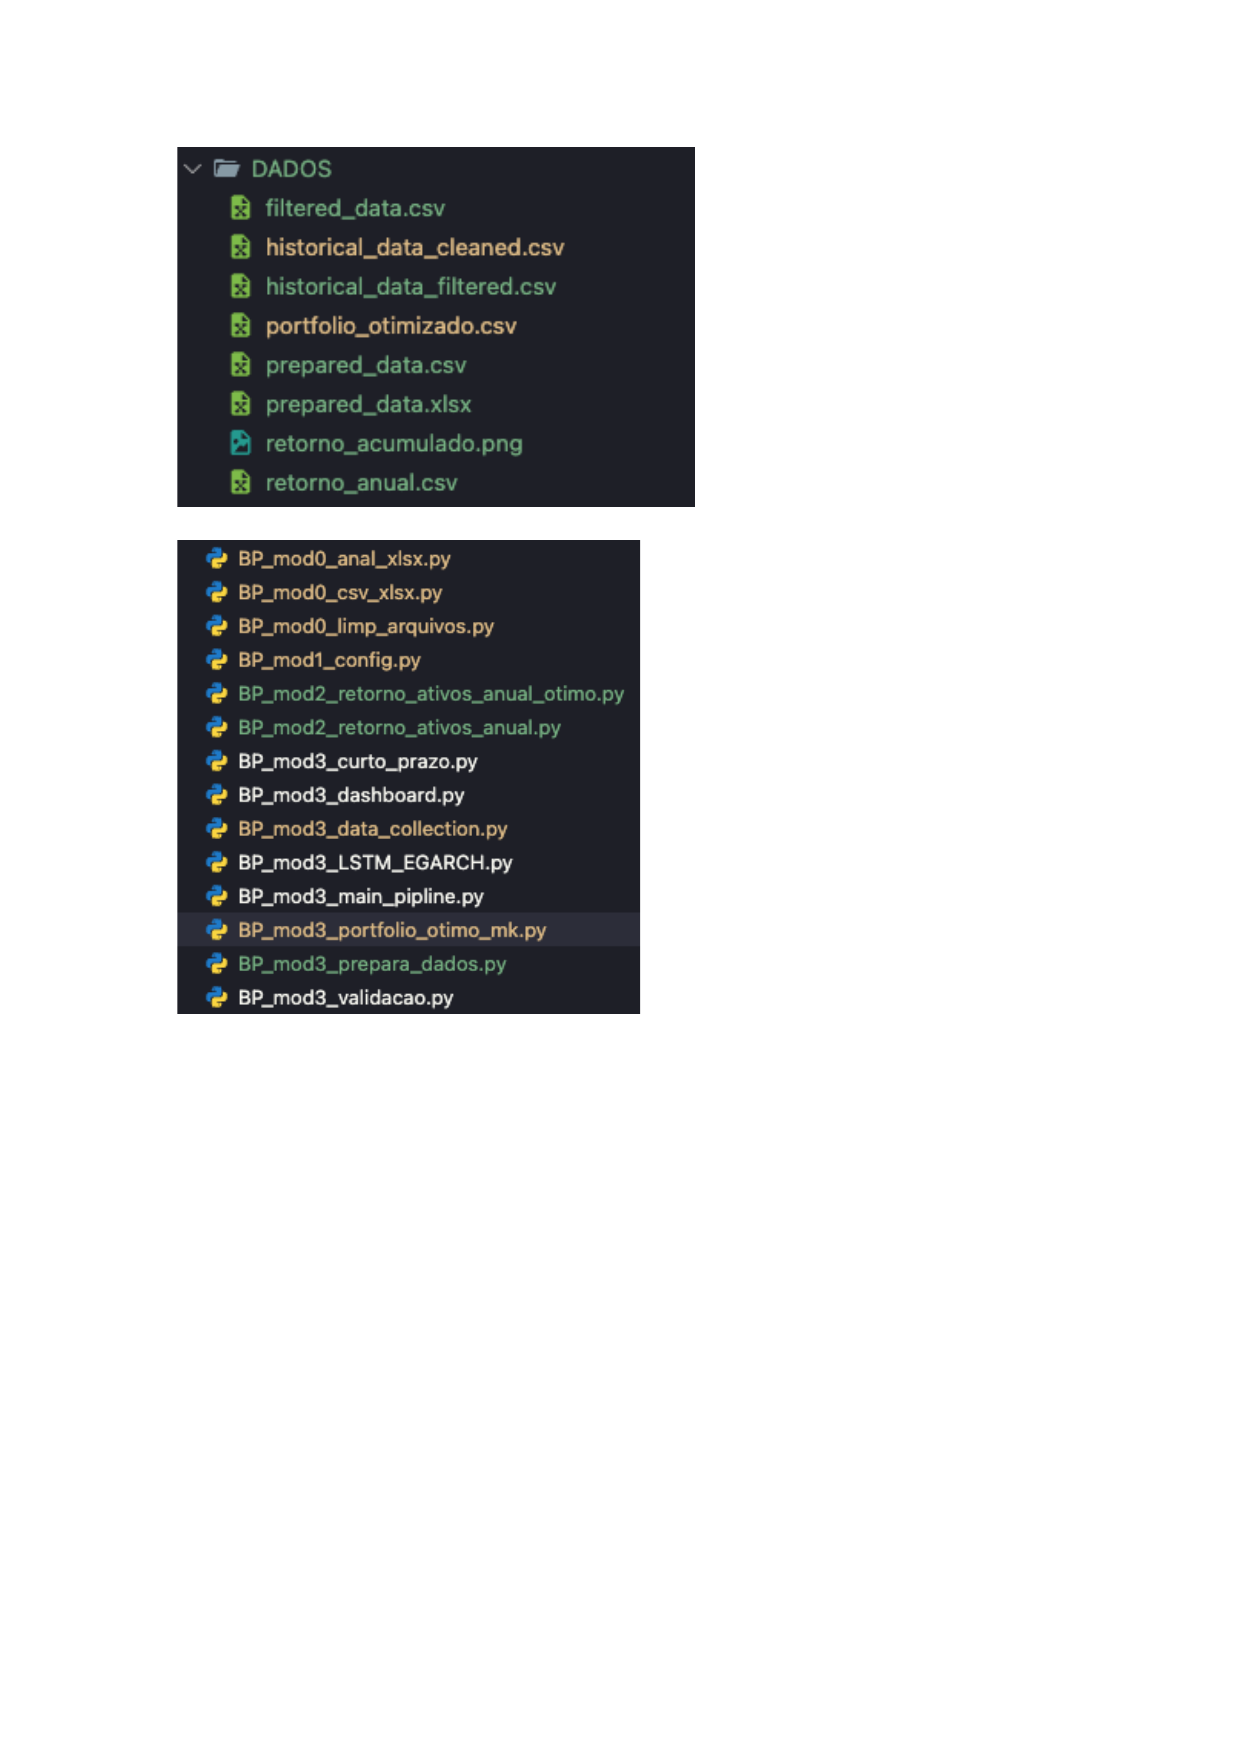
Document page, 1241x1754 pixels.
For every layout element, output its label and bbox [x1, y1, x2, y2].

picture [177, 540, 641, 1014]
picture [177, 147, 695, 507]
